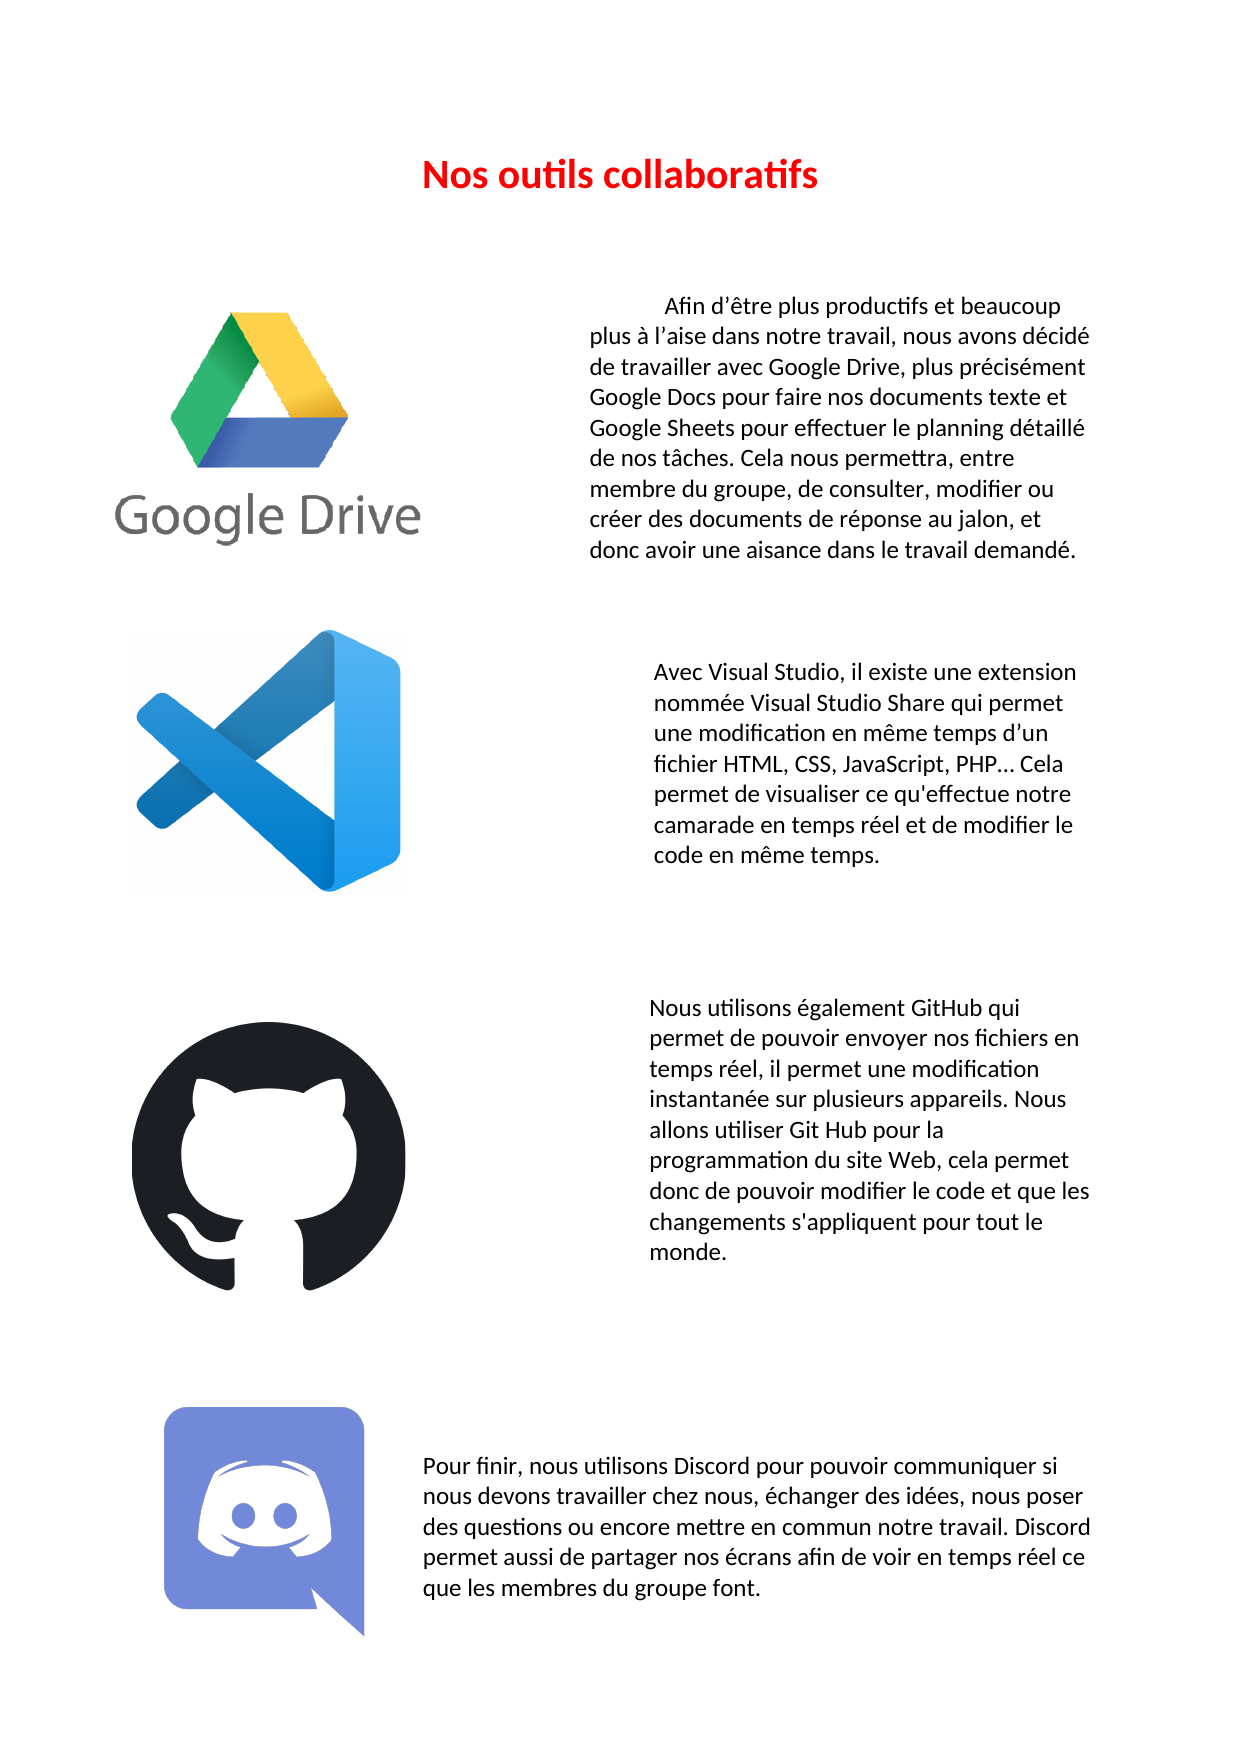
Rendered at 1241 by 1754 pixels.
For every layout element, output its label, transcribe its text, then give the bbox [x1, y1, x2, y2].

text Avec Visual Studio, il existe une extension nommée Visual Studio Share qui permet une modification en même temps d’un fichier HTML, CSS, JavaScript, PHP… Cela permet de visualiser ce qu'effectue notre camarade en temps réel et de modifier le code en même temps. [410, 656, 1093, 870]
picture [132, 1022, 406, 1297]
picture [113, 309, 421, 549]
text Nous utilisons également GitHub qui permet de pouvoir envoyer nos fichiers en temps réel, il permet une modification instantanée sur plusieurs appareils. Nous allons utiliser Git Hub pour la programmation du site Web, cela permet donc de pouvoir modifier le code et que les changements s'appliquent pour tout le monde. [373, 992, 1093, 1267]
picture [124, 1384, 404, 1659]
text Afin d’être plus productifs et beaucoup plus à l’aise dans notre travail, nous avons décidé de travailler avec Google Drive, plus précisément Google Docs pour faire nos documents texte et Google Sheets pour effectuer le planning détaillé de nos tâches. Cela nous permettra, entre membre du groupe, de consulter, modifier ou créer des documents de réponse au jalon, et donc avoir une aisance dans le travail demandé. [298, 290, 1093, 565]
text Nos outils collaboratifs [148, 148, 1093, 198]
picture [126, 630, 410, 893]
text Pour finir, nous utilisons Discord pour pouvoir communiquer si nous devons travailler chez nous, échanger des idées, nous poser des questions ou encore mettre en commun notre travail. Discord permet aussi de partager nos écrans afin de voir en temps réel ce que les membres du groupe font. [404, 1450, 1093, 1602]
